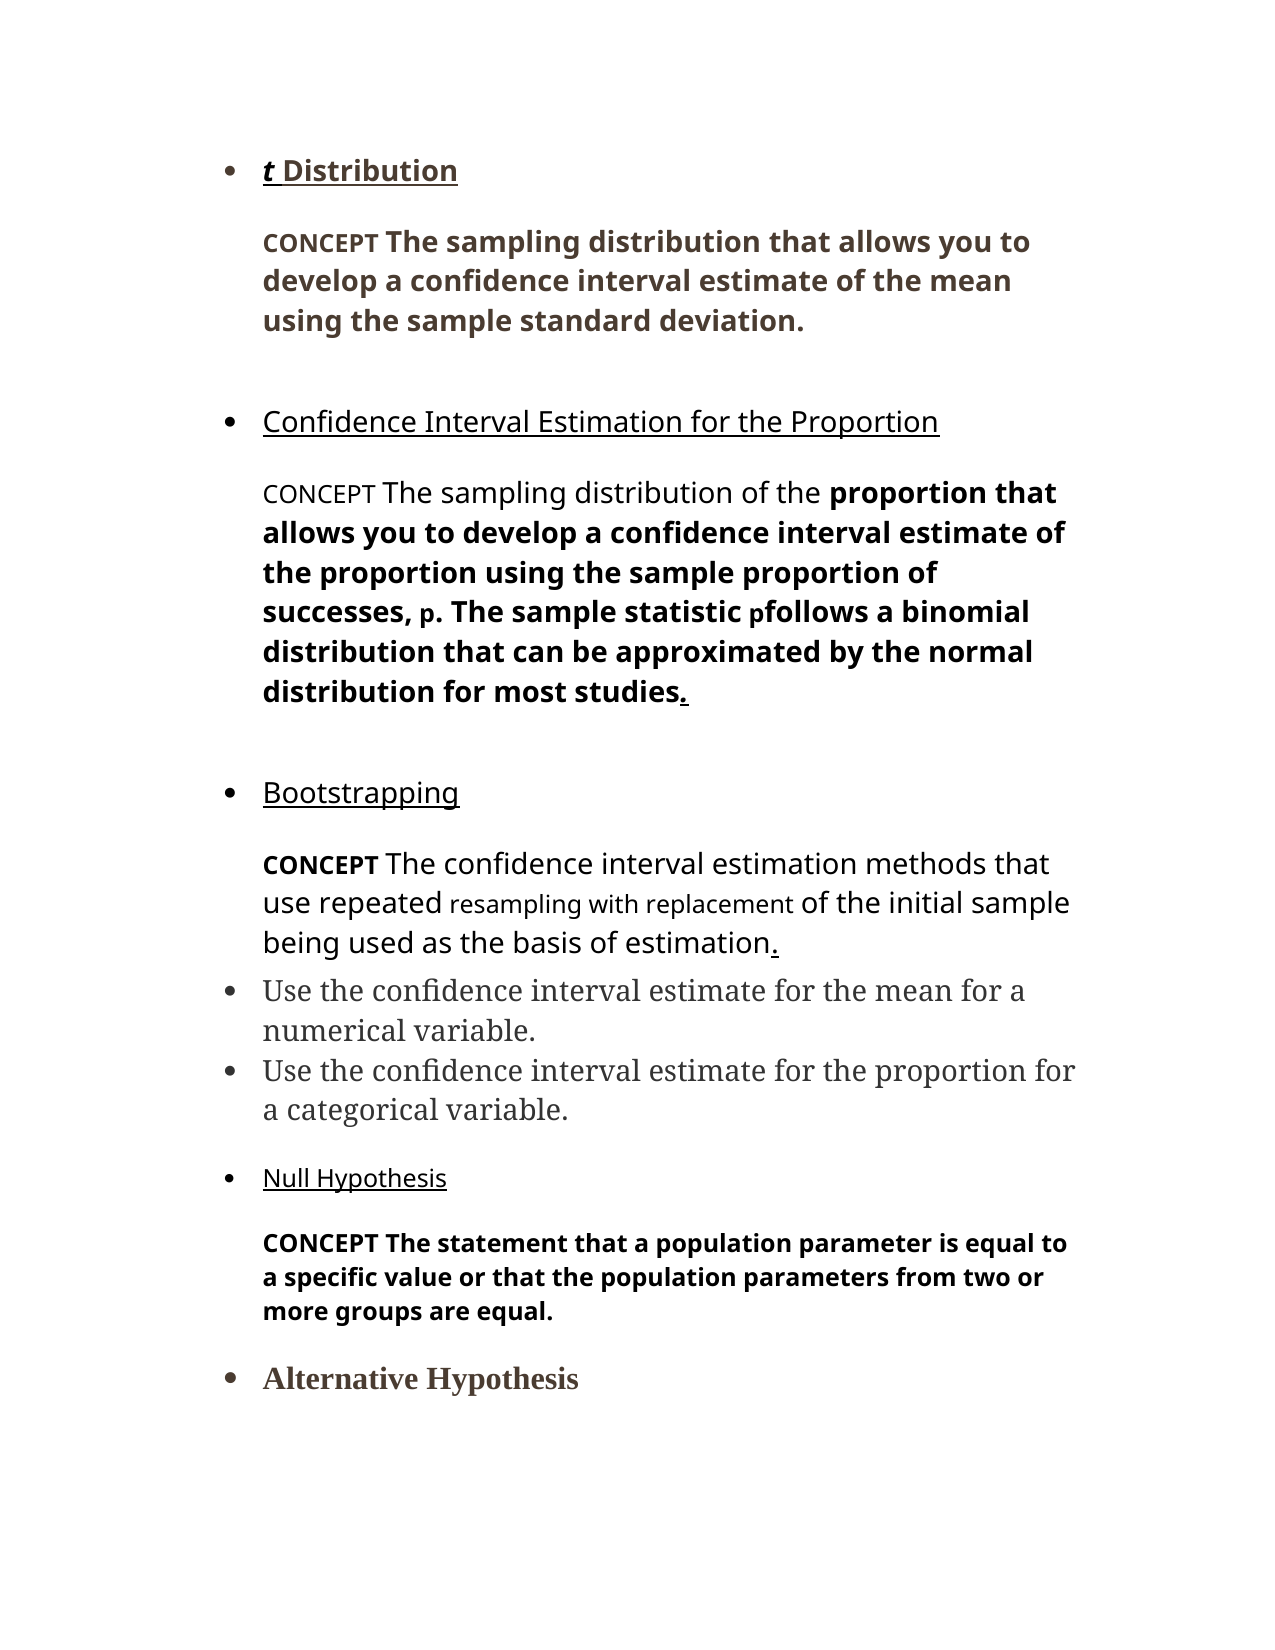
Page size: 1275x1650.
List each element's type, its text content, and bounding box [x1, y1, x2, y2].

subtitle Bootstrapping [225, 772, 1087, 812]
subtitle CONCEPT The confidence interval estimation methods that use repeated resampling with replacement of the initial sample being used as the basis of estimation. [262, 843, 1087, 962]
subtitle Alternative Hypothesis [225, 1359, 1087, 1396]
subtitle Confidence Interval Estimation for the Proportion [225, 402, 1087, 441]
subtitle Null Hypothesis [225, 1161, 1087, 1194]
subtitle CONCEPT The statement that a population parameter is equal to a specific value or that the population parameters from two or more groups are equal. [262, 1226, 1087, 1328]
list Use the confidence interval estimate for the proportion for a categorical variable. [225, 1050, 1087, 1129]
subtitle t Distribution [225, 150, 1087, 190]
subtitle CONCEPT The sampling distribution that allows you to develop a confidence interval estimate of the mean using the sample standard deviation. [262, 221, 1087, 340]
list Use the confidence interval estimate for the mean for a numerical variable. [225, 971, 1087, 1050]
subtitle CONCEPT The sampling distribution of the proportion that allows you to develop a confidence interval estimate of the proportion using the sample proportion of successes, p. The sample statistic pfollows a binomial distribution that can be approximated by the normal distribution for most studies. [262, 472, 1087, 711]
